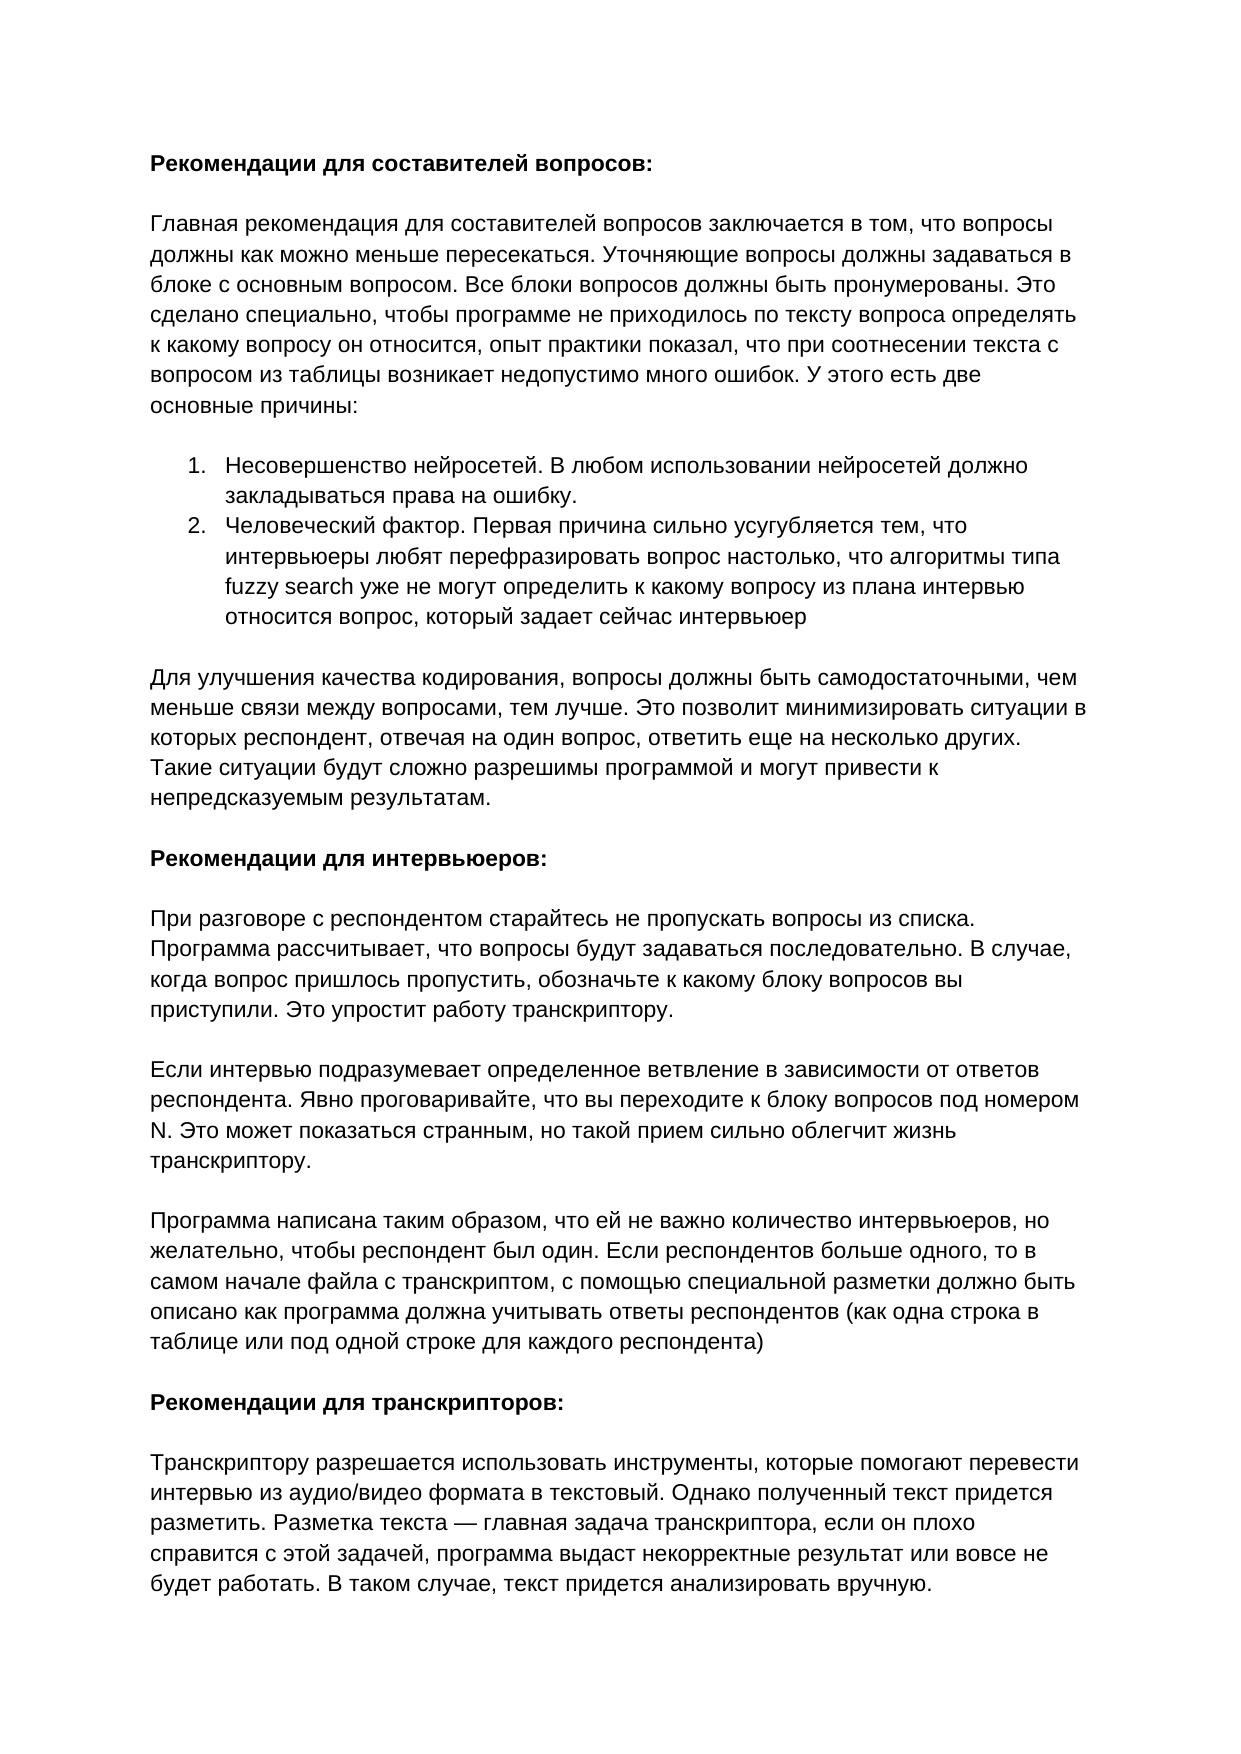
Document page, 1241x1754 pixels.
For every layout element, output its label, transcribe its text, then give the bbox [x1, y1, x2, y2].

text Для улучшения качества кодирования, вопросы должны быть самодостаточными, чем меньше связи между вопросами, тем лучше. Это позволит минимизировать ситуации в которых респондент, отвечая на один вопрос, ответить еще на несколько других. Такие ситуации будут сложно разрешимы программой и могут привести к непредсказуемым результатам. Рекомендации для интервьюеров: [150, 663, 1090, 871]
list Несовершенство нейросетей. В любом использовании нейросетей должно закладываться права на ошибку. [187, 452, 1090, 509]
text Программа написана таким образом, что ей не важно количество интервьюеров, но желательно, чтобы респондент был один. Если респондентов больше одного, то в самом начале файла с транскриптом, с помощью специальной разметки должно быть описано как программа должна учитывать ответы респондентов (как одна строка в таблице или под одной строке для каждого респондента) Рекомендации для транскрипторов: [150, 1207, 1090, 1415]
list Человеческий фактор. Первая причина сильно усугубляется тем, что интервьюеры любят перефразировать вопрос настолько, что алгоритмы типа fuzzy search уже не могут определить к какому вопросу из плана интервью относится вопрос, который задает сейчас интервьюер [187, 512, 1090, 660]
text При разговоре с респондентом старайтесь не пропускать вопросы из списка. Программа рассчитывает, что вопросы будут задаваться последовательно. В случае, когда вопрос пришлось пропустить, обозначьте к какому блоку вопросов вы приступили. Это упростит работу транскриптору. [150, 905, 1090, 1022]
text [150, 1449, 1090, 1596]
text Если интервью подразумевает определенное ветвление в зависимости от ответов респондента. Явно проговаривайте, что вы переходите к блоку вопросов под номером N. Это может показаться странным, но такой прием сильно облегчит жизнь транскриптору. [150, 1056, 1090, 1173]
text Рекомендации для составителей вопросов: [150, 150, 1090, 176]
text Главная рекомендация для составителей вопросов заключается в том, что вопросы должны как можно меньше пересекаться. Уточняющие вопросы должны задаваться в блоке с основным вопросом. Все блоки вопросов должны быть пронумерованы. Это сделано специально, чтобы программе не приходилось по тексту вопроса определять к какому вопросу он относится, опыт практики показал, что при соотнесении текста с вопросом из таблицы возникает недопустимо много ошибок. У этого есть две основные причины: [150, 210, 1090, 418]
